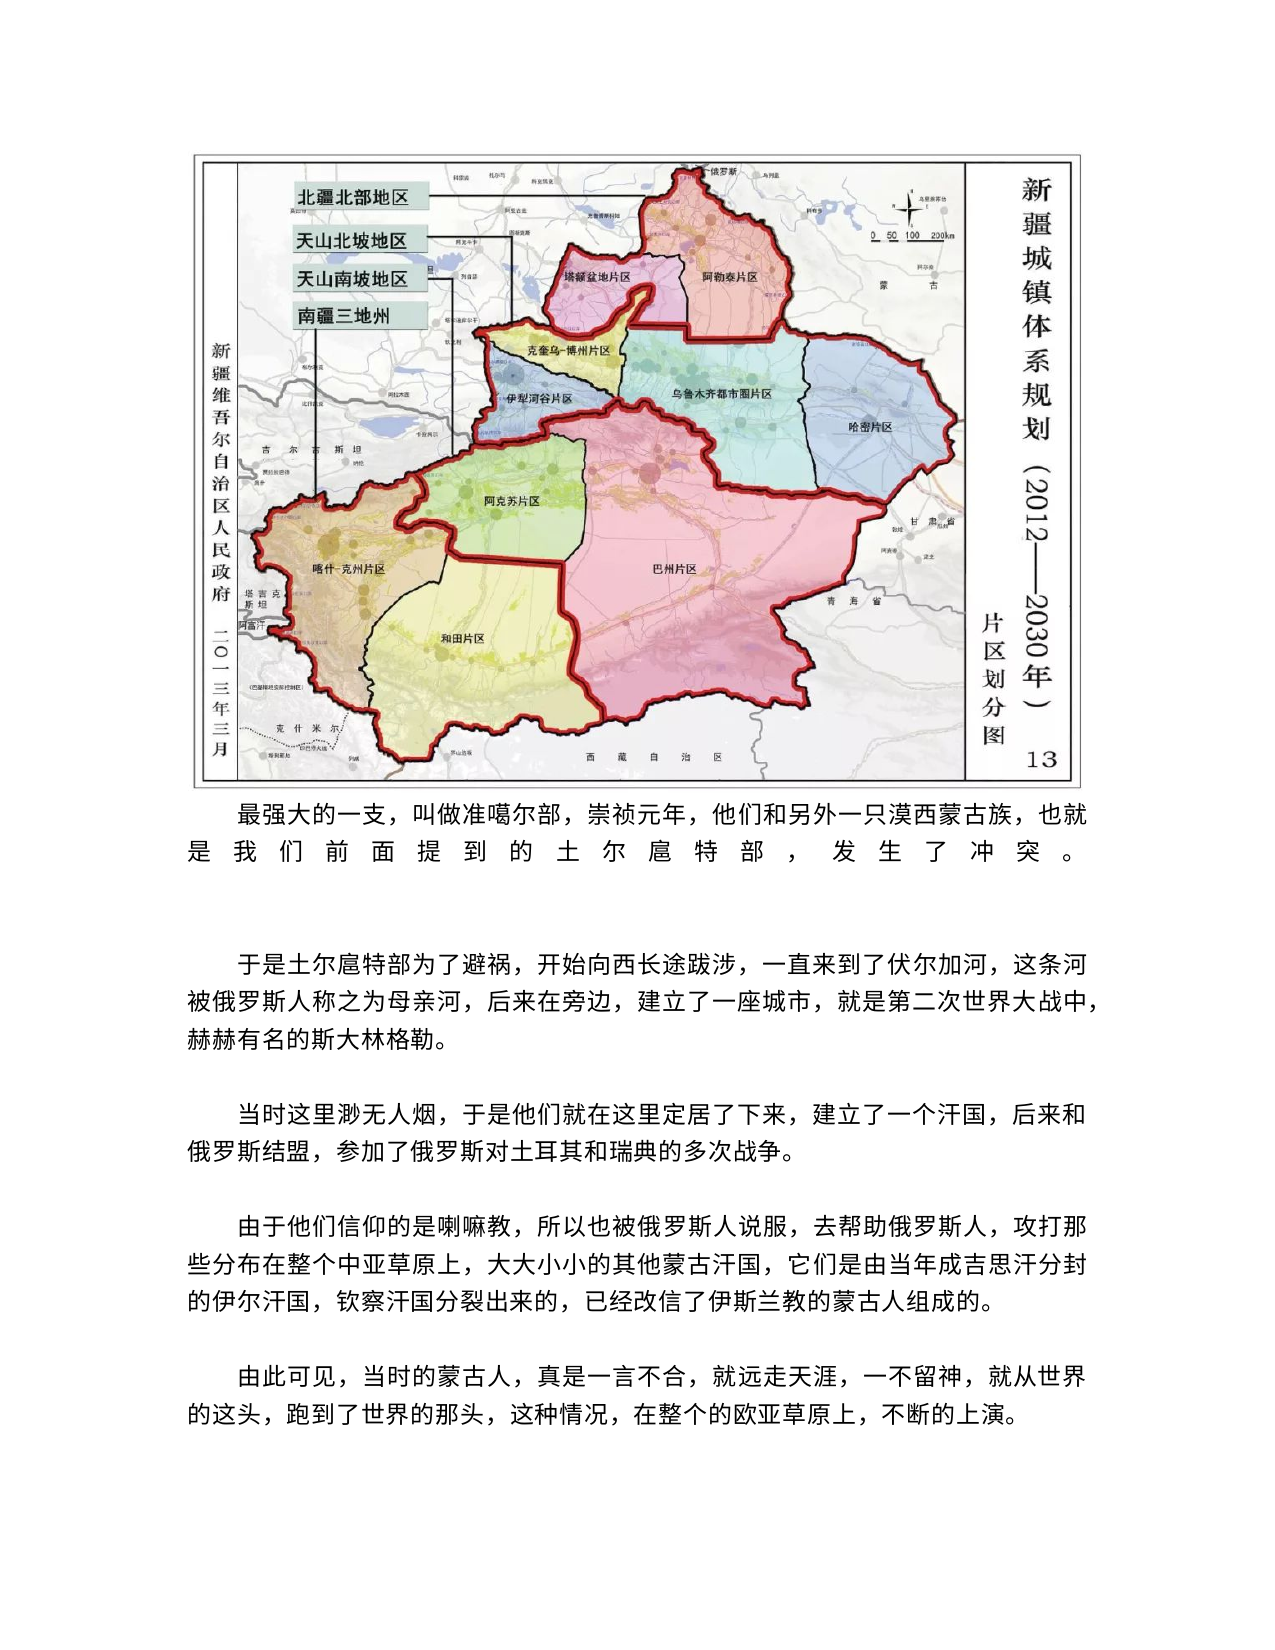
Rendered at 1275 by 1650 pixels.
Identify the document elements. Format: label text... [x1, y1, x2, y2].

text 由此可见，当时的蒙古人，真是一言不合，就远走天涯，一不留神，就从世界的这头，跑到了世界的那头，这种情况，在整个的欧亚草原上，不断的上演。 [187, 1355, 1087, 1430]
picture [187, 150, 1088, 793]
text 当时这里渺无人烟，于是他们就在这里定居了下来，建立了一个汗国，后来和俄罗斯结盟，参加了俄罗斯对土耳其和瑞典的多次战争。 [187, 1092, 1087, 1167]
text 由于他们信仰的是喇嘛教，所以也被俄罗斯人说服，去帮助俄罗斯人，攻打那些分布在整个中亚草原上，大大小小的其他蒙古汗国，它们是由当年成吉思汗分封的伊尔汗国，钦察汗国分裂出来的，已经改信了伊斯兰教的蒙古人组成的。 [187, 1205, 1087, 1317]
text 于是土尔扈特部为了避祸，开始向西长途跋涉，一直来到了伏尔加河，这条河被俄罗斯人称之为母亲河，后来在旁边，建立了一座城市，就是第二次世界大战中，赫赫有名的斯大林格勒。 [187, 942, 1087, 1055]
text 最强大的一支，叫做准噶尔部，崇祯元年，他们和另外一只漠西蒙古族，也就是我们前面提到的土尔扈特部，发生了冲突。 [187, 793, 1087, 905]
